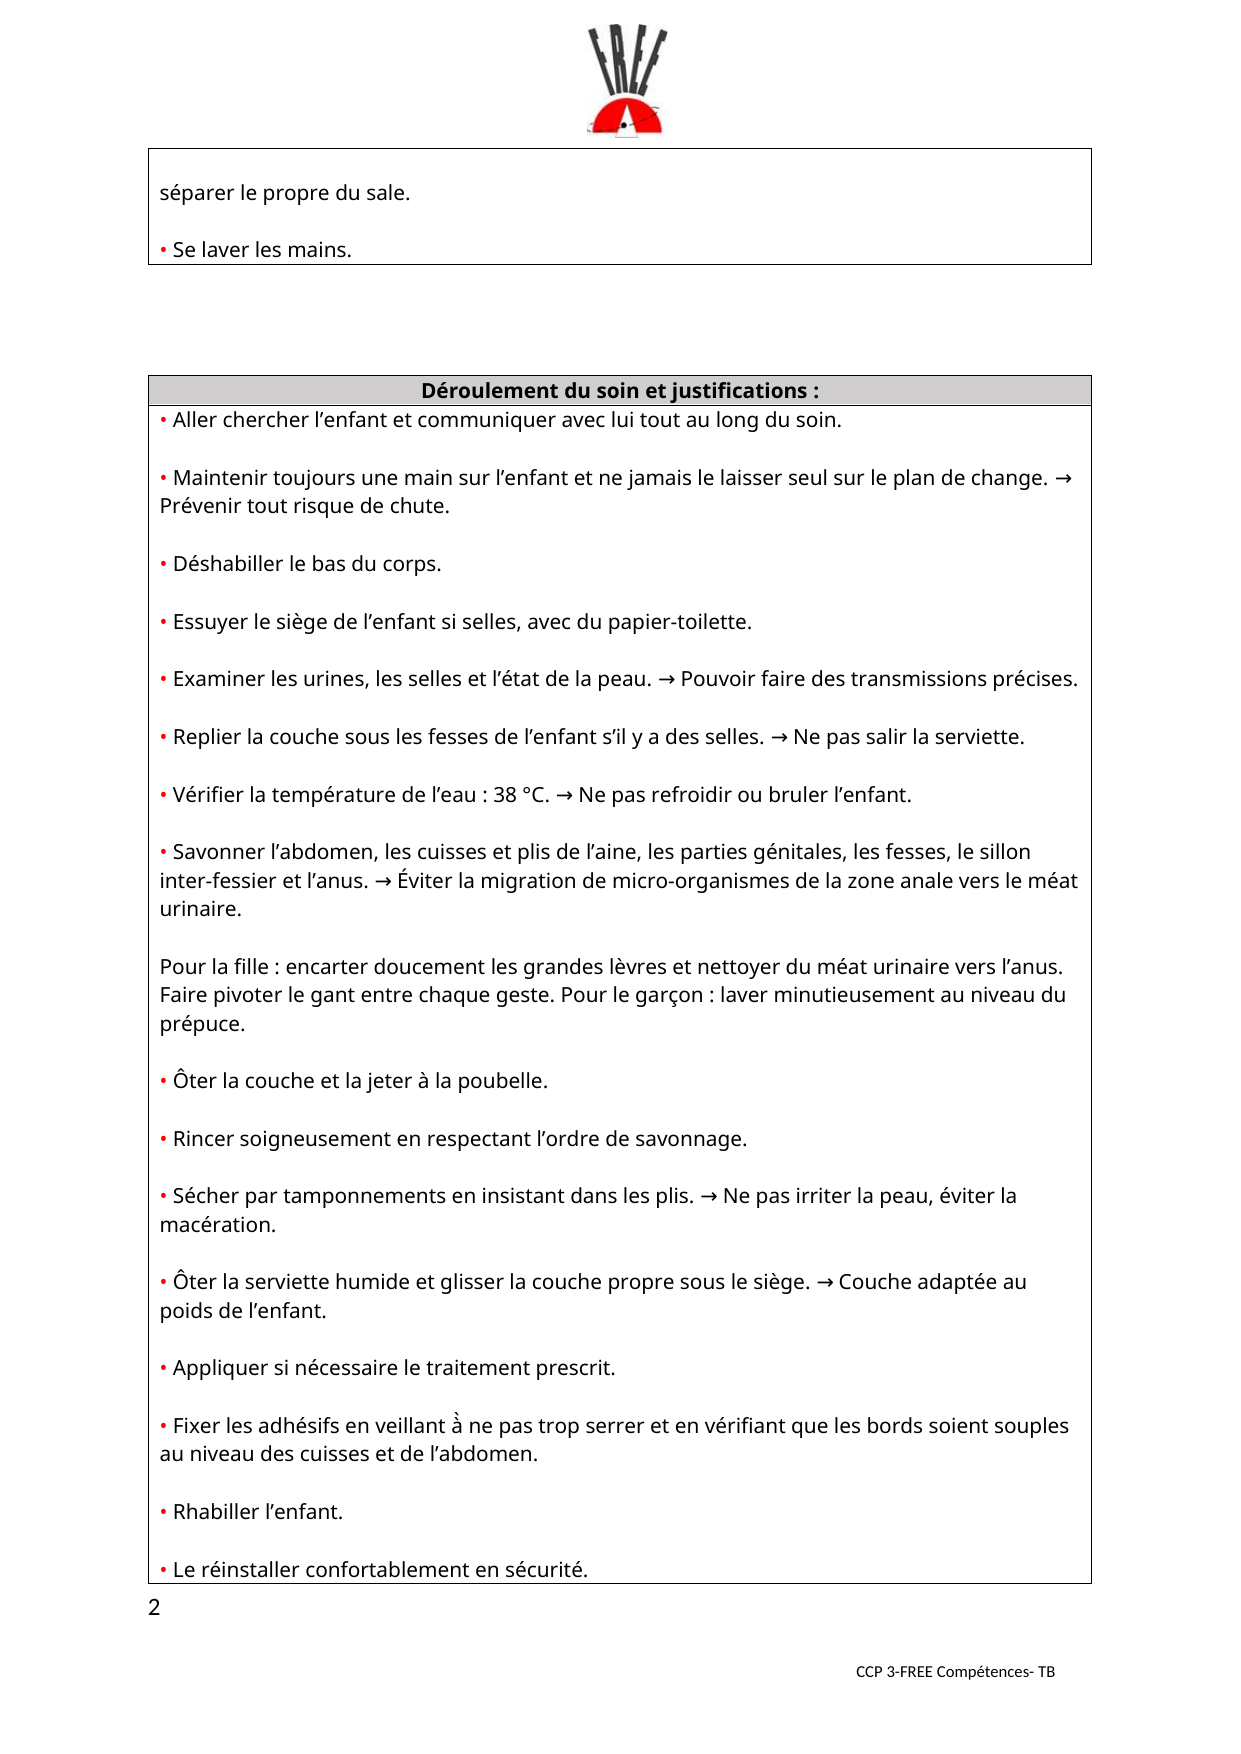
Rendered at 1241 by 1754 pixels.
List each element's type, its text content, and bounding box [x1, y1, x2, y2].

table_header Déroulement du soin et justifications : [149, 376, 1091, 404]
table_cell • Aller chercher l’enfant et communiquer avec lui tout au long du soin. • Maintenir toujours une main sur l’enfant et ne jamais le laisser seul sur le plan de change. → Prévenir tout risque de chute. • Déshabiller le bas du corps. • Essuyer le siège de l’enfant si selles, avec du papier-toilette. • Examiner les urines, les selles et l’état de la peau. → Pouvoir faire des transmissions précises. • Replier la couche sous les fesses de l’enfant s’il y a des selles. → Ne pas salir la serviette. • Vérifier la température de l’eau : 38 °C. → Ne pas refroidir ou bruler l’enfant. • Savonner l’abdomen, les cuisses et plis de l’aine, les parties génitales, les fesses, le sillon inter-fessier et l’anus. → Éviter la migration de micro-organismes de la zone anale vers le méat urinaire. Pour la fille : encarter doucement les grandes lèvres et nettoyer du méat urinaire vers l’anus. Faire pivoter le gant entre chaque geste. Pour le garçon : laver minutieusement au niveau du prépuce. • Ôter la couche et la jeter à la poubelle. • Rincer soigneusement en respectant l’ordre de savonnage. • Sécher par tamponnements en insistant dans les plis. → Ne pas irriter la peau, éviter la macération. • Ôter la serviette humide et glisser la couche propre sous le siège. → Couche adaptée au poids de l’enfant. • Appliquer si nécessaire le traitement prescrit. • Fixer les adhésifs en veillant à̀ ne pas trop serrer et en vérifiant que les bords soient souples au niveau des cuisses et de l’abdomen. • Rhabiller l’enfant. • Le réinstaller confortablement en sécurité. [149, 406, 1091, 1583]
picture [587, 24, 668, 138]
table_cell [149, 149, 1091, 264]
